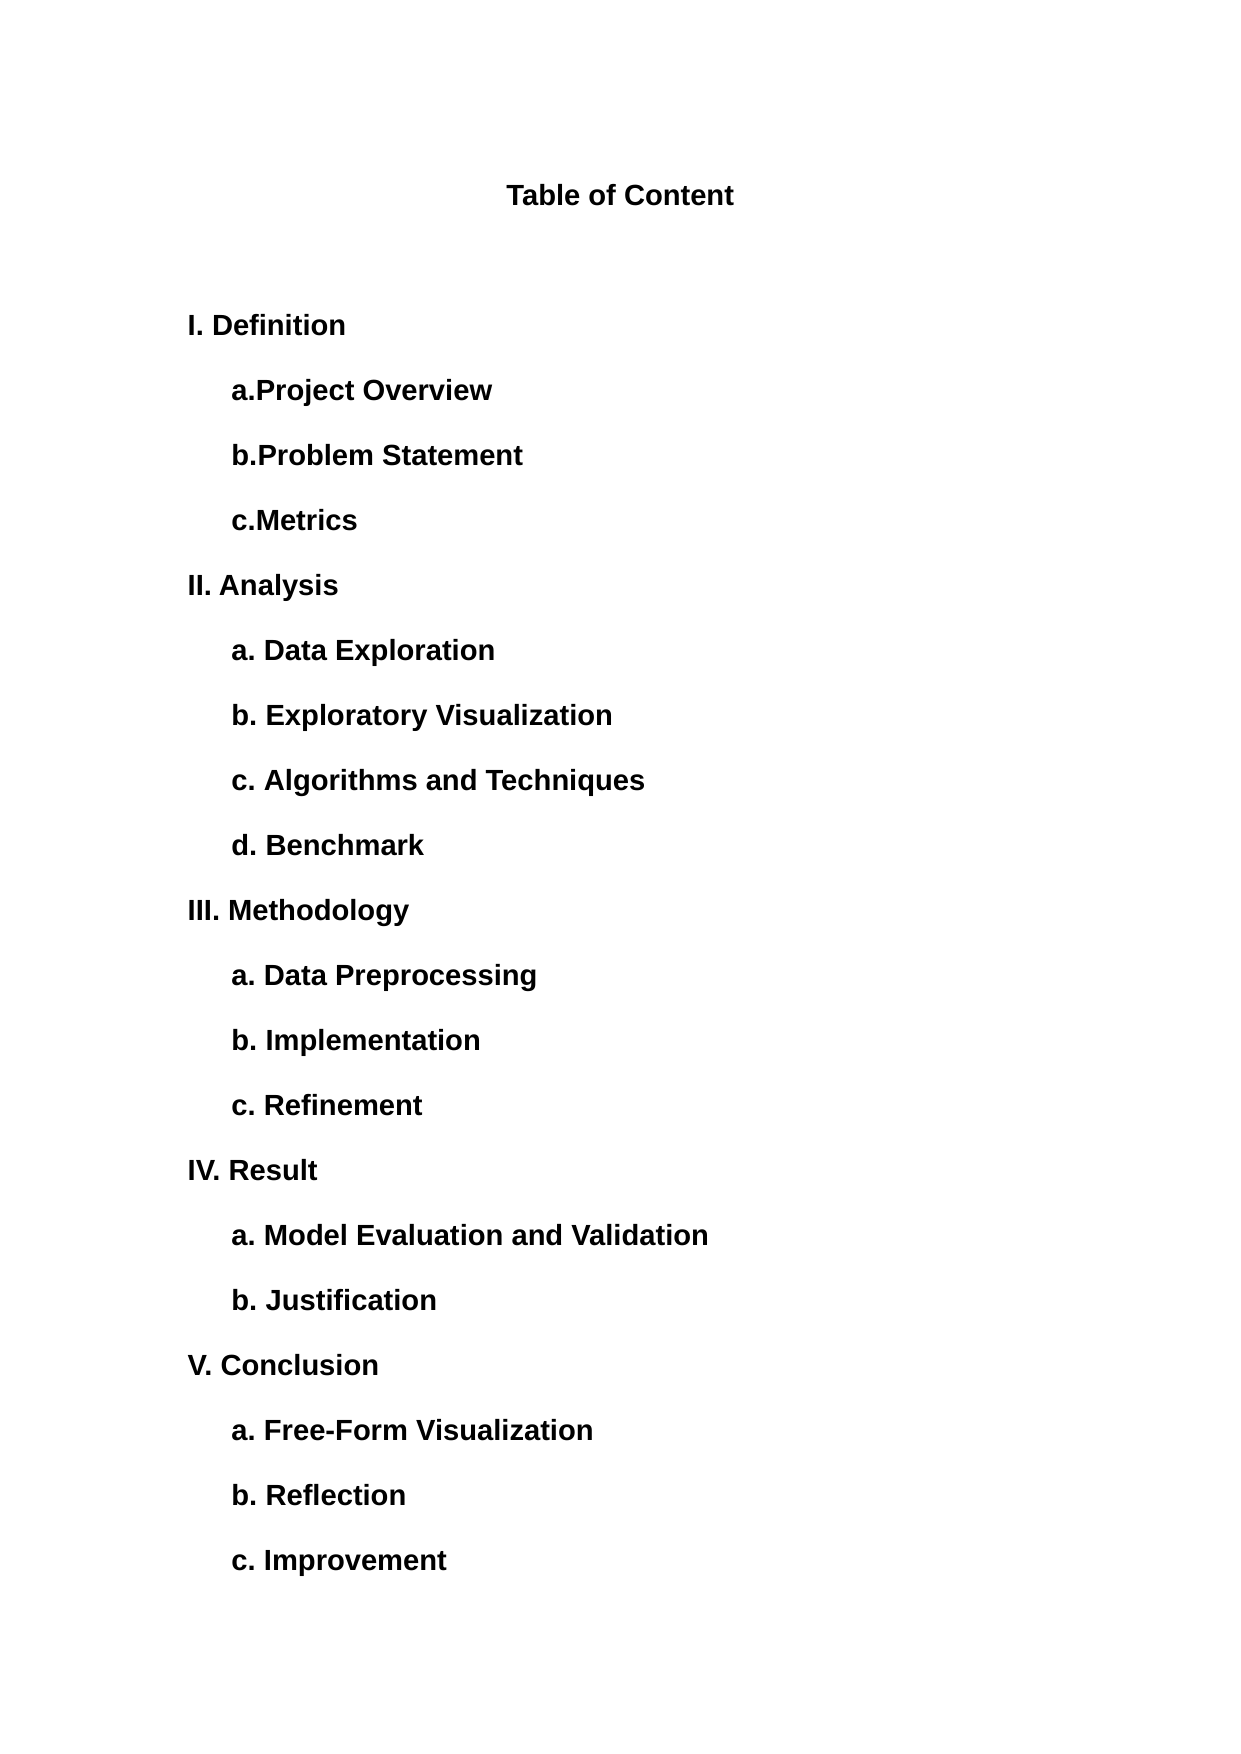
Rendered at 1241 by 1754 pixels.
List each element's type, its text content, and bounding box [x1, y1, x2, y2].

list Metrics [187, 487, 1053, 552]
list V. Conclusion [187, 1332, 1053, 1397]
list Problem Statement [187, 422, 1053, 487]
list Implementation [187, 1007, 1053, 1072]
list Algorithms and Techniques [187, 747, 1053, 812]
list Exploratory Visualization [187, 682, 1053, 747]
text Table of Content [187, 162, 1053, 227]
list Free-Form Visualization [187, 1397, 1053, 1462]
text I. Definition [187, 292, 1053, 357]
list Refinement [187, 1072, 1053, 1137]
list Improvement [187, 1527, 1053, 1592]
list Benchmark [187, 812, 1053, 877]
list Data Preprocessing [187, 942, 1053, 1007]
list III. Methodology [187, 877, 1053, 942]
list Model Evaluation and Validation [187, 1202, 1053, 1267]
list Project Overview [187, 357, 1053, 422]
list Reflection [187, 1462, 1053, 1527]
list IV. Result [187, 1137, 1053, 1202]
list II. Analysis [187, 552, 1053, 617]
list Justification [187, 1267, 1053, 1332]
list Data Exploration [187, 617, 1053, 682]
